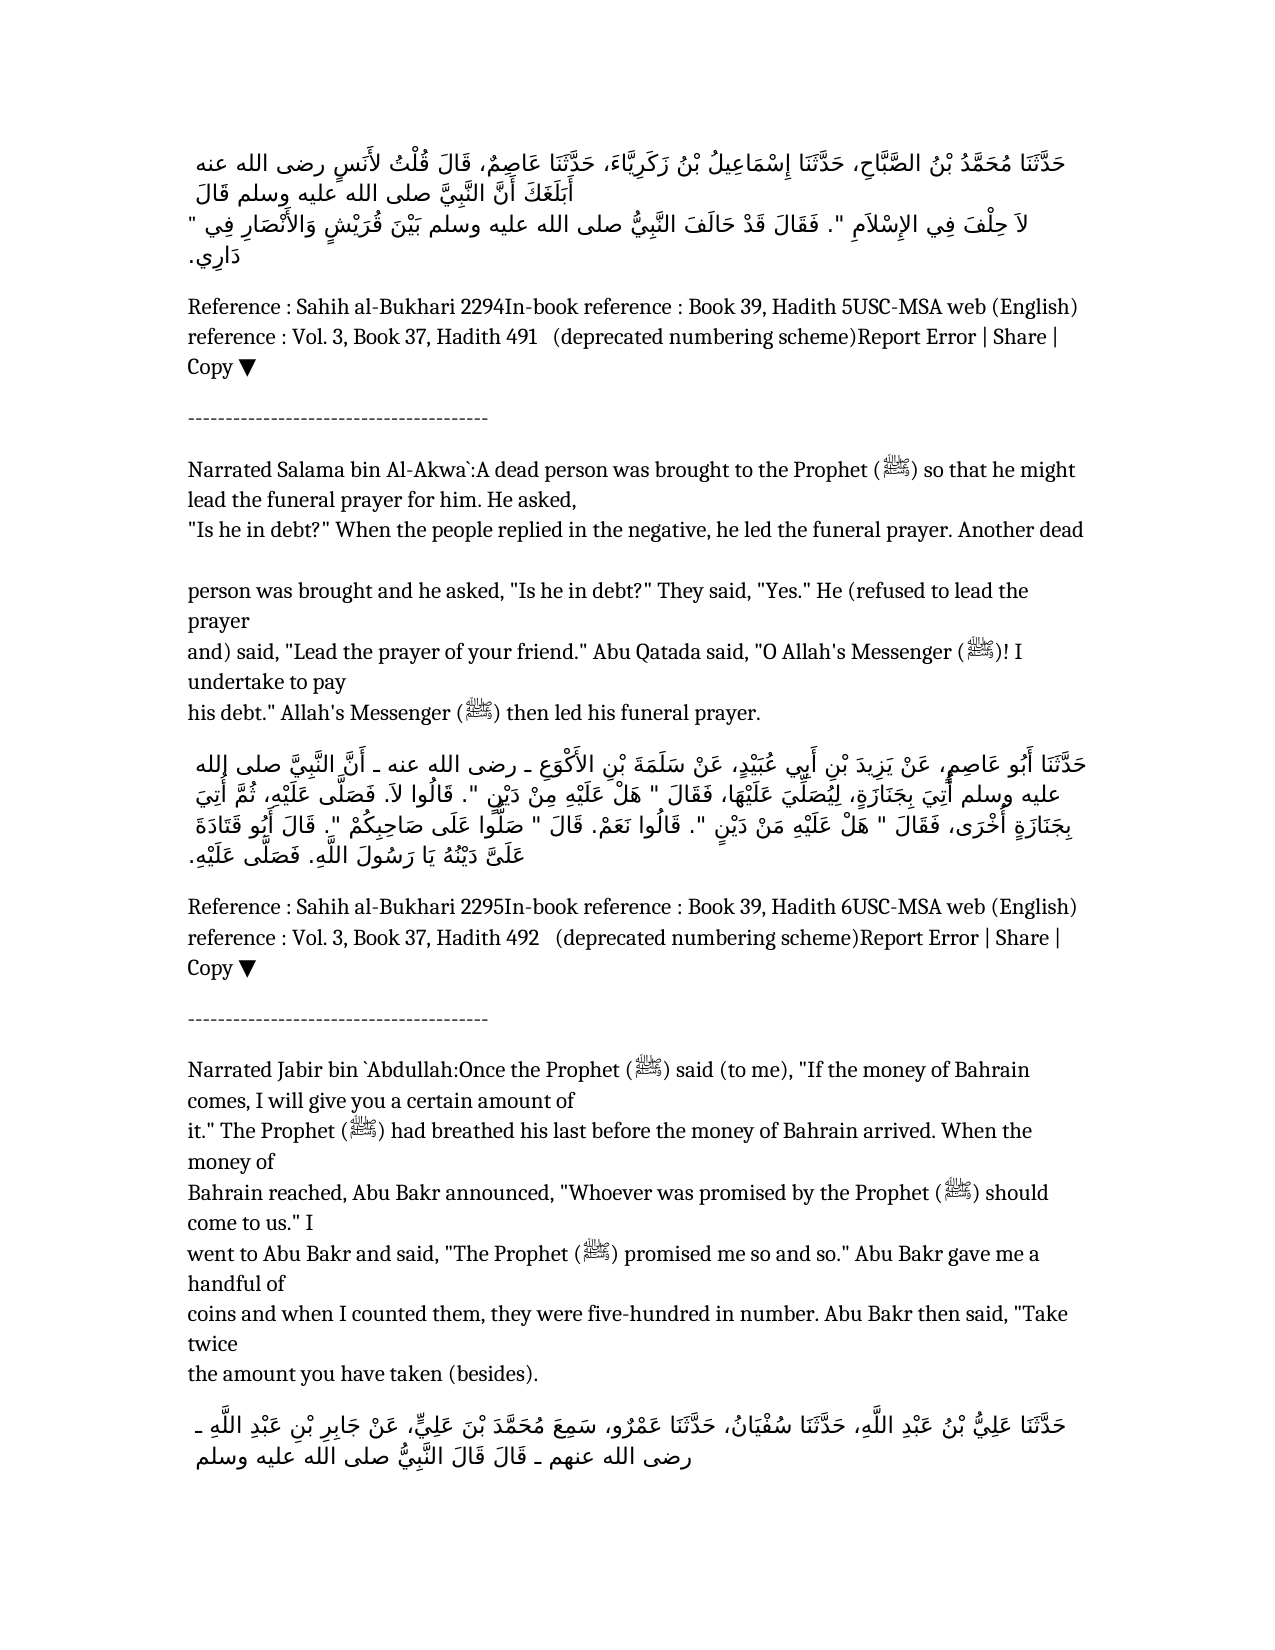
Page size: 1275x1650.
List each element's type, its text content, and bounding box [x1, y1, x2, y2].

text حَدَّثَنَا أَبُو عَاصِمٍ، عَنْ يَزِيدَ بْنِ أَبِي عُبَيْدٍ، عَنْ سَلَمَةَ بْنِ الأَكْوَعِ ـ رضى الله عنه ـ أَنَّ النَّبِيَّ صلى الله عليه وسلم أُتِيَ بِجَنَازَةٍ، لِيُصَلِّيَ عَلَيْهَا، فَقَالَ ‏"‏ هَلْ عَلَيْهِ مِنْ دَيْنٍ ‏"‏‏.‏ قَالُوا لاَ‏.‏ فَصَلَّى عَلَيْهِ، ثُمَّ أُتِيَ بِجَنَازَةٍ أُخْرَى، فَقَالَ ‏"‏ هَلْ عَلَيْهِ مَنْ دَيْنٍ ‏"‏‏.‏ قَالُوا نَعَمْ‏.‏ قَالَ ‏"‏ صَلُّوا عَلَى صَاحِبِكُمْ ‏"‏‏.‏ قَالَ أَبُو قَتَادَةَ عَلَىَّ دَيْنُهُ يَا رَسُولَ اللَّهِ‏.‏ فَصَلَّى عَلَيْهِ‏.‏ [187, 751, 1087, 869]
text Narrated Salama bin Al-Akwa`:A dead person was brought to the Prophet (ﷺ) so that he might lead the funeral prayer for him. He asked, "Is he in debt?" When the people replied in the negative, he led the funeral prayer. Another dead person was brought and he asked, "Is he in debt?" They said, "Yes." He (refused to lead the prayer and) said, "Lead the prayer of your friend." Abu Qatada said, "O Allah's Messenger (ﷺ)! I undertake to pay his debt." Allah's Messenger (ﷺ) then led his funeral prayer. [187, 456, 1087, 726]
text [187, 1412, 1087, 1469]
text Reference : Sahih al-Bukhari 2295In-book reference : Book 39, Hadith 6USC-MSA web (English) reference : Vol. 3, Book 37, Hadith 492 (deprecated numbering scheme)Report Error | Share | Copy ▼ [187, 894, 1087, 981]
text Narrated Jabir bin `Abdullah:Once the Prophet (ﷺ) said (to me), "If the money of Bahrain comes, I will give you a certain amount of it." The Prophet (ﷺ) had breathed his last before the money of Bahrain arrived. When the money of Bahrain reached, Abu Bakr announced, "Whoever was promised by the Prophet (ﷺ) should come to us." I went to Abu Bakr and said, "The Prophet (ﷺ) promised me so and so." Abu Bakr gave me a handful of coins and when I counted them, they were five-hundred in number. Abu Bakr then said, "Take twice the amount you have taken (besides). [187, 1057, 1087, 1387]
text ---------------------------------------- [187, 1006, 1087, 1032]
text حَدَّثَنَا مُحَمَّدُ بْنُ الصَّبَّاحِ، حَدَّثَنَا إِسْمَاعِيلُ بْنُ زَكَرِيَّاءَ، حَدَّثَنَا عَاصِمٌ، قَالَ قُلْتُ لأَنَسٍ رضى الله عنه أَبَلَغَكَ أَنَّ النَّبِيَّ صلى الله عليه وسلم قَالَ ‏ "‏ لاَ حِلْفَ فِي الإِسْلاَمِ ‏"‏‏.‏ فَقَالَ قَدْ حَالَفَ النَّبِيُّ صلى الله عليه وسلم بَيْنَ قُرَيْشٍ وَالأَنْصَارِ فِي دَارِي‏.‏ [187, 150, 1087, 269]
text ---------------------------------------- [187, 405, 1087, 431]
text Reference : Sahih al-Bukhari 2294In-book reference : Book 39, Hadith 5USC-MSA web (English) reference : Vol. 3, Book 37, Hadith 491 (deprecated numbering scheme)Report Error | Share | Copy ▼ [187, 293, 1087, 380]
